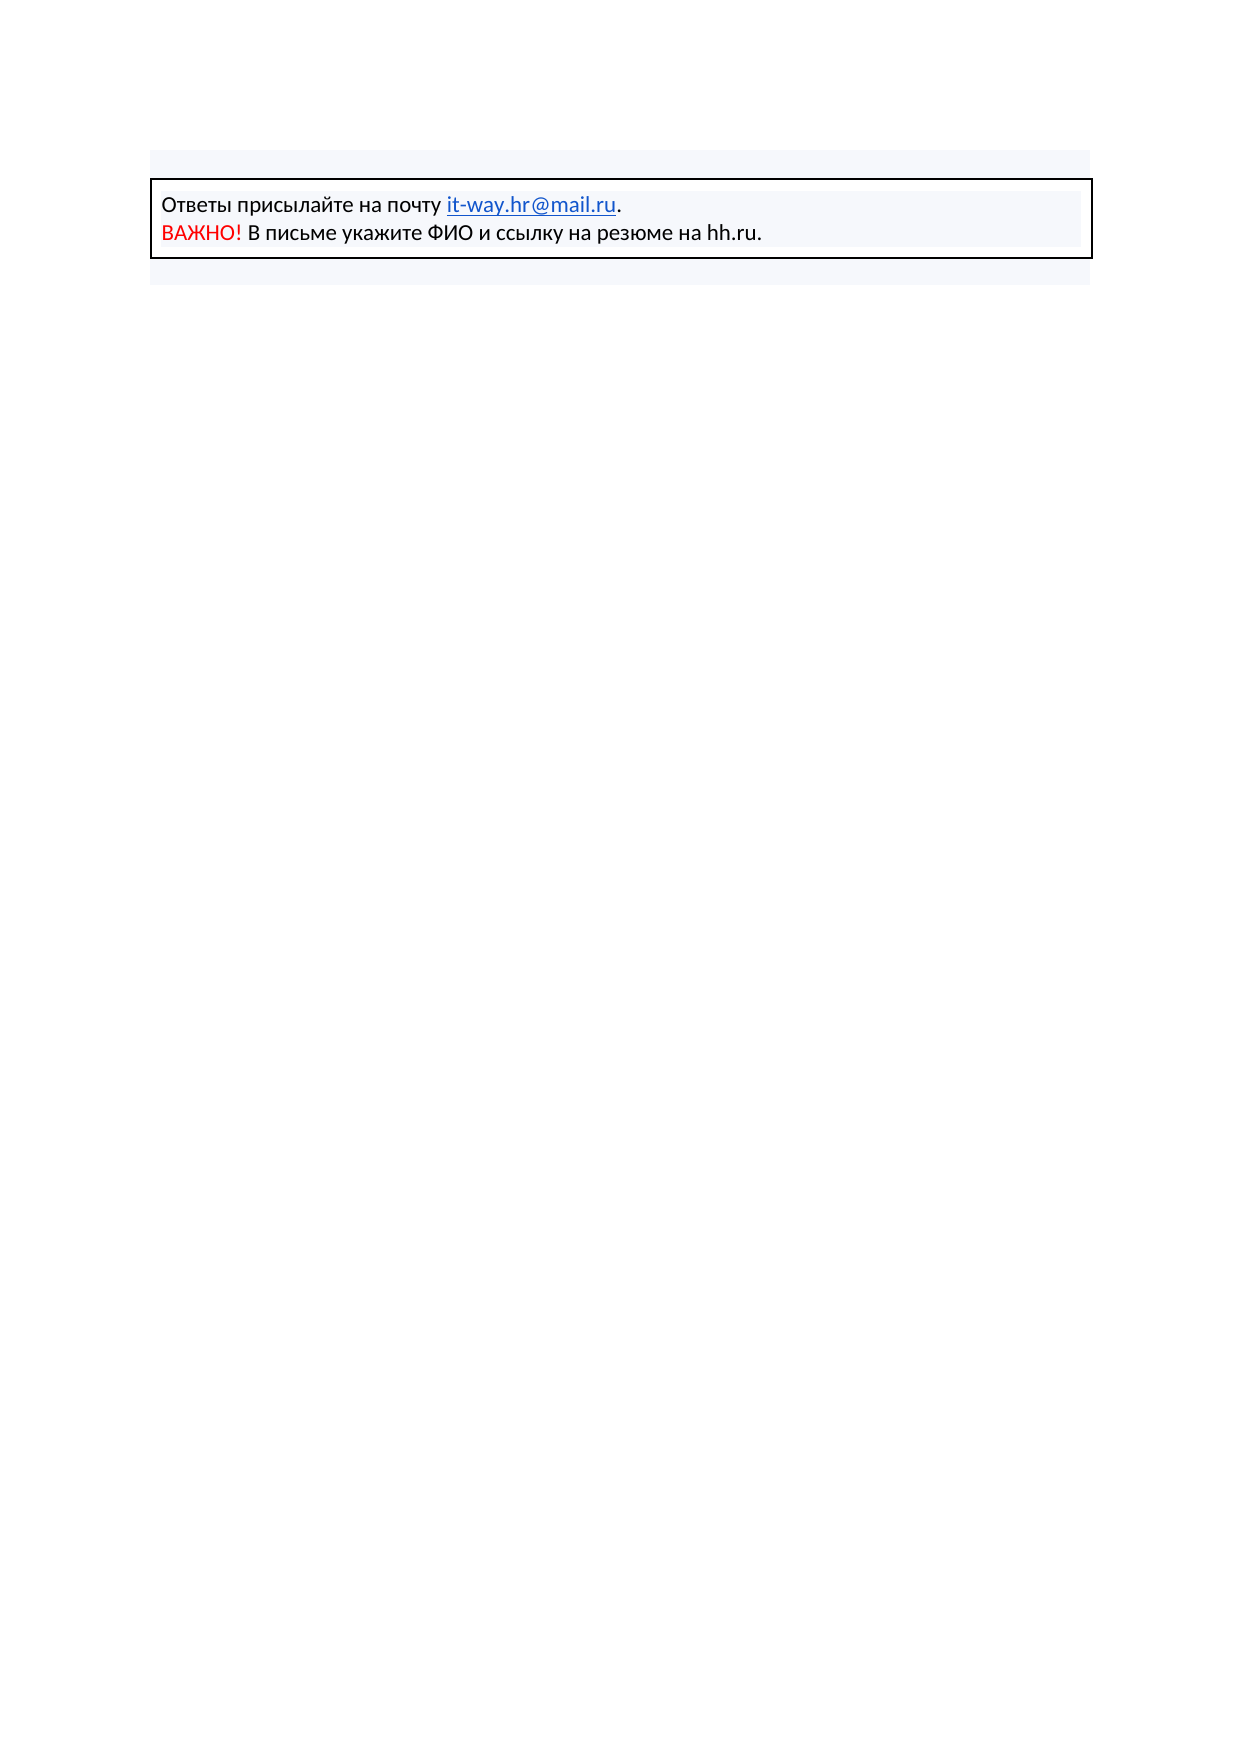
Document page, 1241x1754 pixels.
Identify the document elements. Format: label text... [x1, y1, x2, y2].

table_header Ответы присылайте на почту it-way.hr@mail.ru. ВАЖНО! В письме укажите ФИО и ссылку на резюме на hh.ru. [152, 180, 1091, 257]
